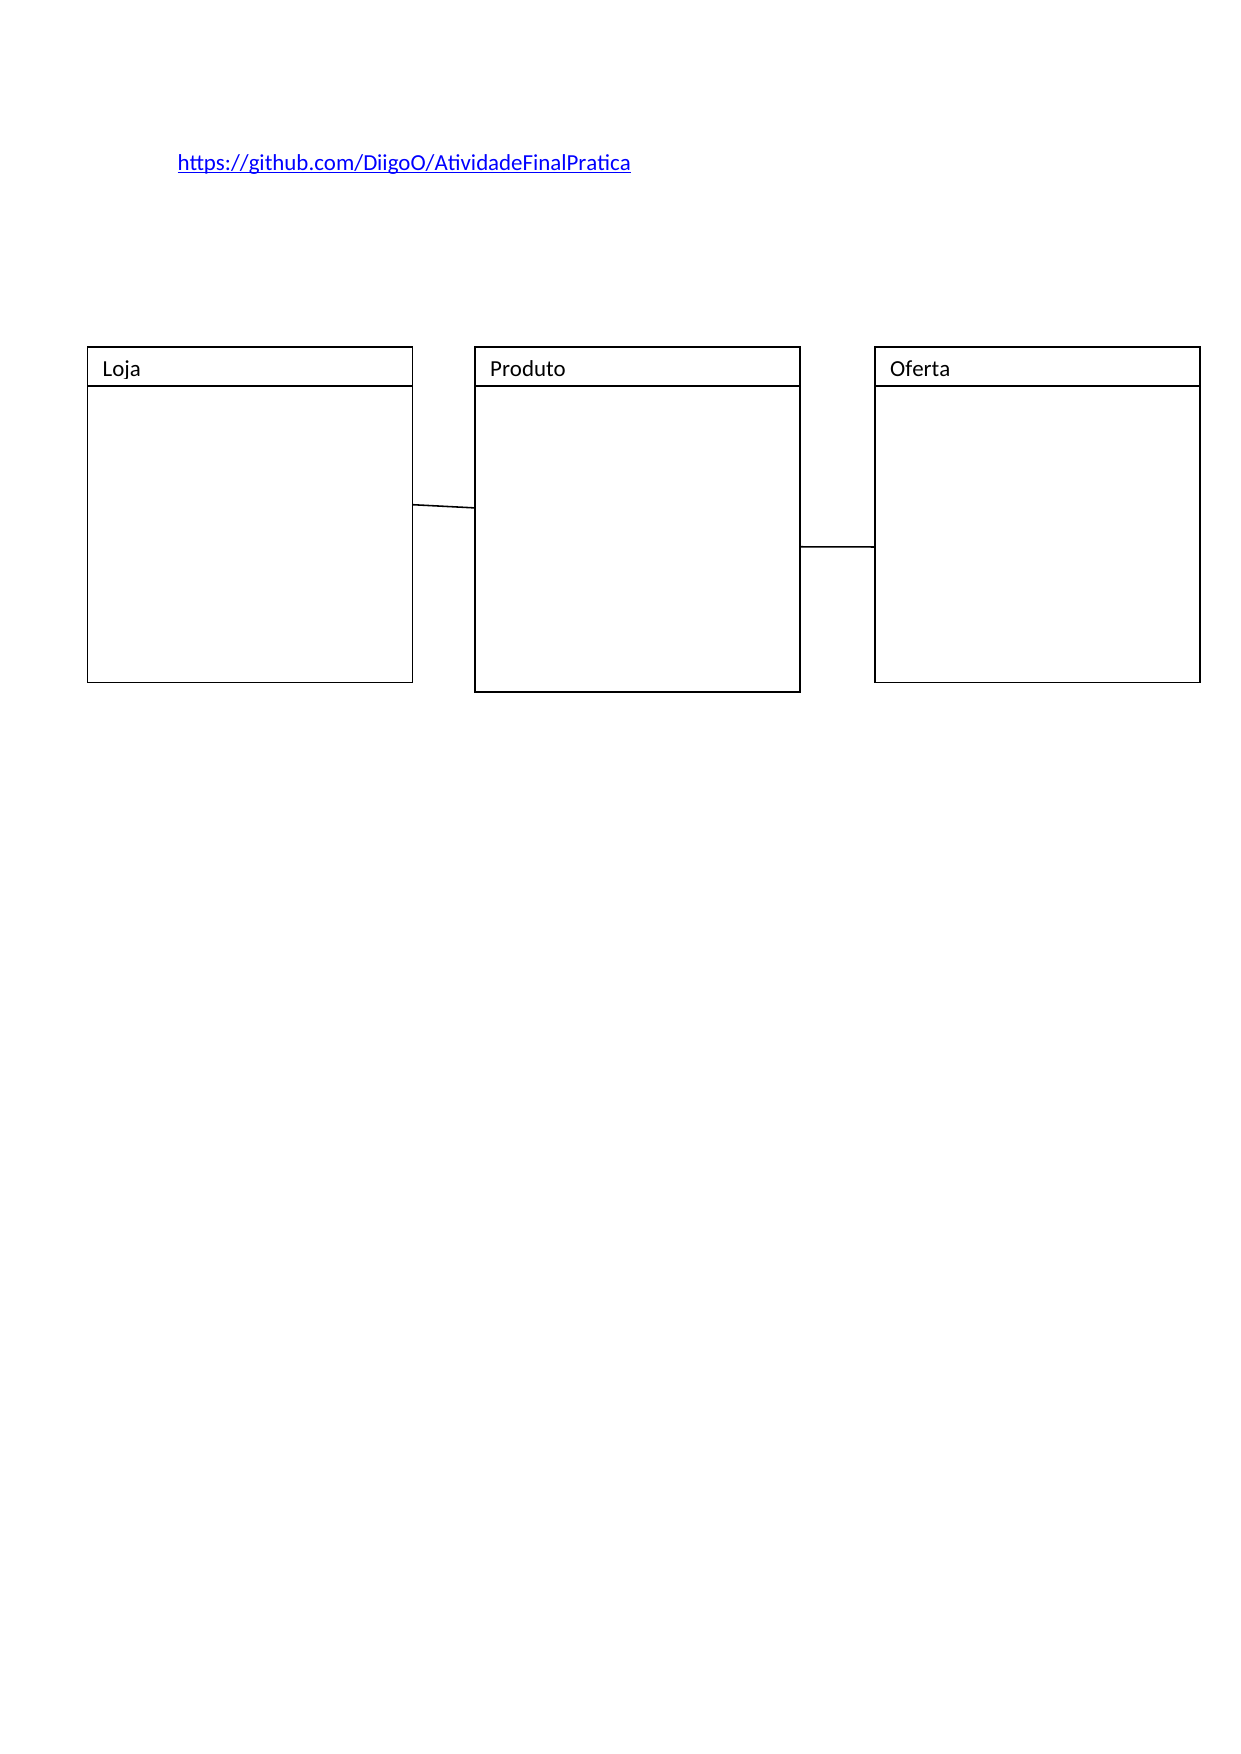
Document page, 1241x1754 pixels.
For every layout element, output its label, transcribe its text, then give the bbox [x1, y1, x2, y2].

text https://github.com/DiigoO/AtividadeFinalPratica [177, 148, 1063, 176]
